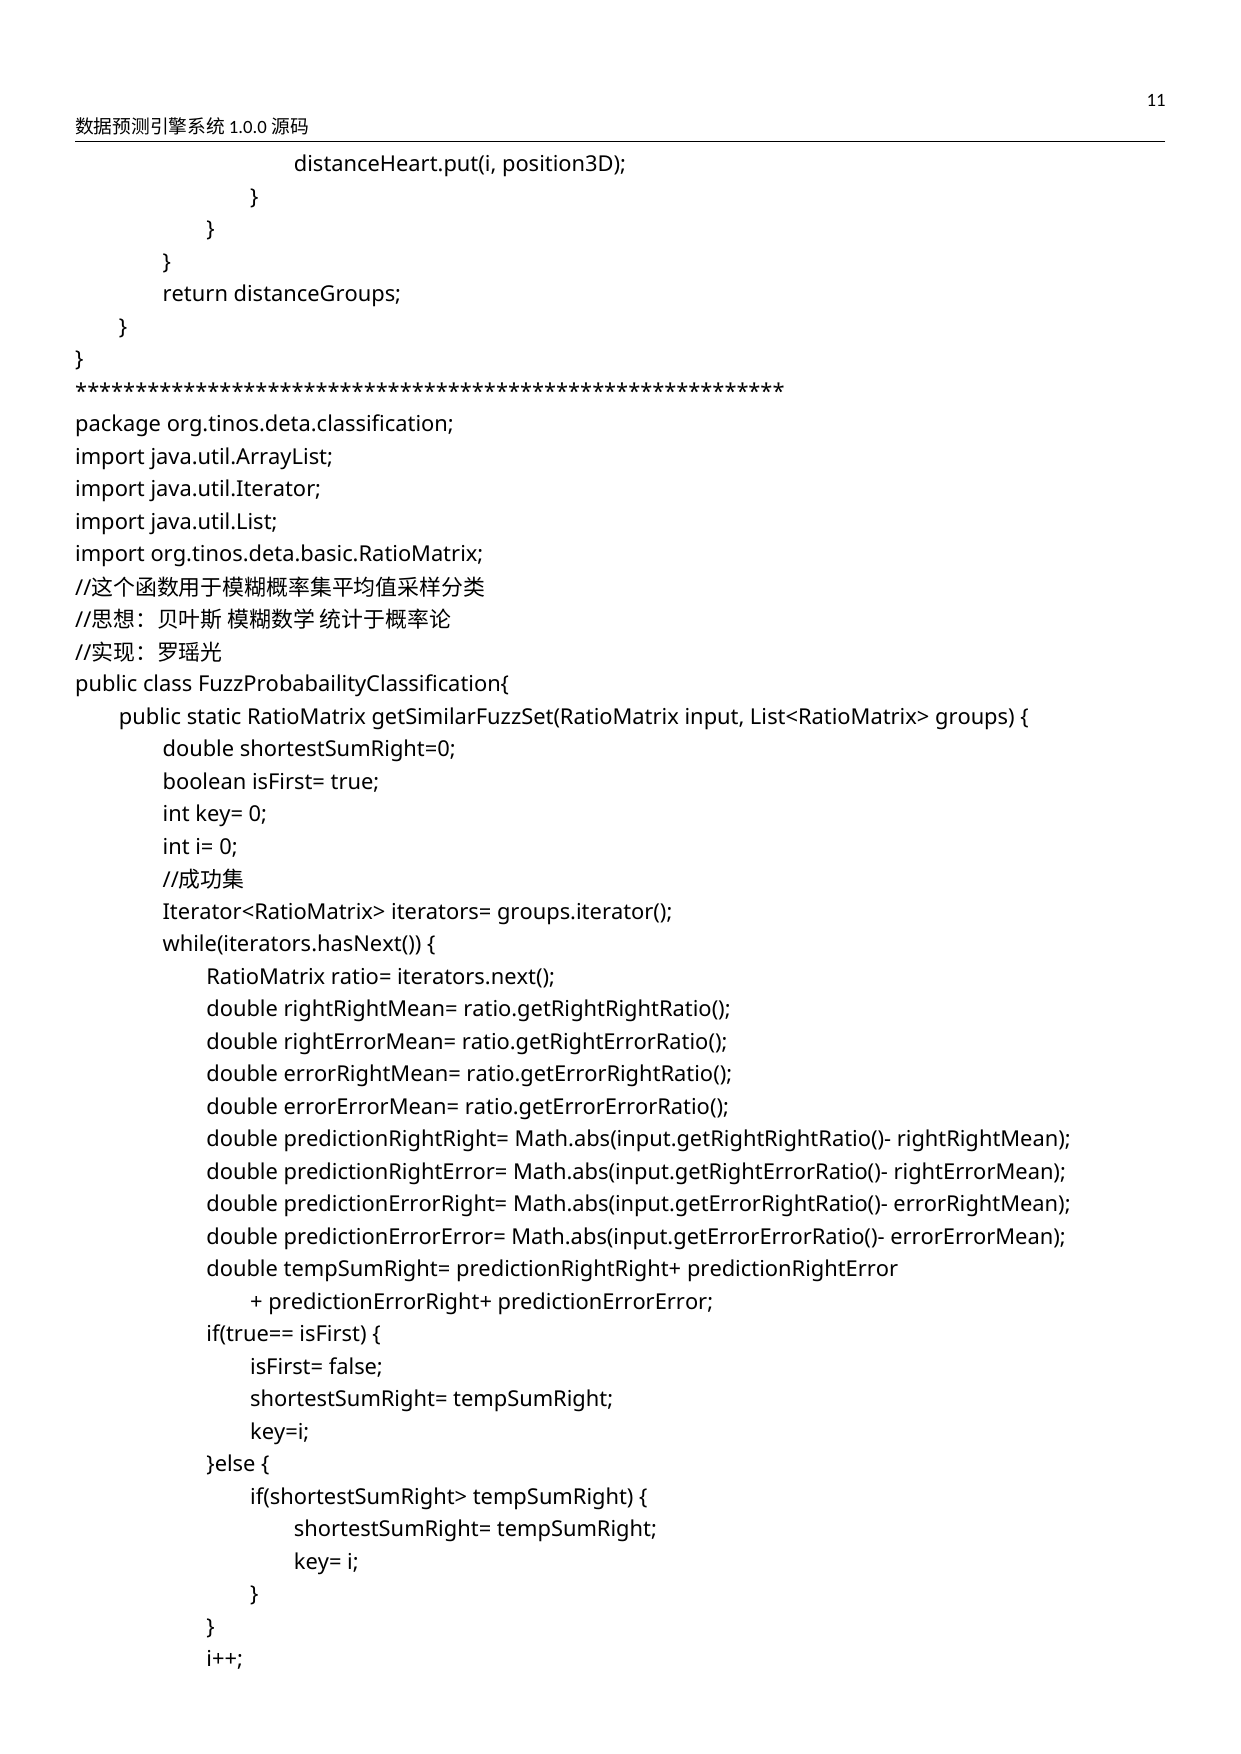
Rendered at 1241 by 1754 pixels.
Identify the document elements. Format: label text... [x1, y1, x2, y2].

text int key= 0; [75, 797, 1165, 829]
text import org.tinos.deta.basic.RatioMatrix; [75, 537, 1165, 569]
text double predictionErrorError= Math.abs(input.getErrorErrorRatio()- errorErrorMean); [75, 1219, 1165, 1252]
text public static RatioMatrix getSimilarFuzzSet(RatioMatrix input, List<RatioMatrix> groups) { [75, 699, 1165, 732]
text double errorErrorMean= ratio.getErrorErrorRatio(); [75, 1089, 1165, 1122]
text } [75, 212, 1165, 244]
text } [75, 342, 1165, 374]
text } [75, 1577, 1165, 1609]
text } [75, 1609, 1165, 1642]
text import java.util.Iterator; [75, 472, 1165, 504]
text public class FuzzProbabailityClassification{ [75, 667, 1165, 699]
text i++; [75, 1642, 1165, 1674]
text double predictionRightError= Math.abs(input.getRightErrorRatio()- rightErrorMean); [75, 1154, 1165, 1187]
text double predictionErrorRight= Math.abs(input.getErrorRightRatio()- errorRightMean); [75, 1187, 1165, 1219]
text } [75, 244, 1165, 277]
text import java.util.List; [75, 504, 1165, 537]
text double tempSumRight= predictionRightRight+ predictionRightError [75, 1252, 1165, 1284]
text int i= 0; [75, 829, 1165, 862]
text //实现：罗瑶光 [75, 634, 1165, 667]
text double rightErrorMean= ratio.getRightErrorRatio(); [75, 1024, 1165, 1057]
text import java.util.ArrayList; [75, 439, 1165, 472]
text shortestSumRight= tempSumRight; [75, 1512, 1165, 1544]
text }else { [75, 1447, 1165, 1479]
text key=i; [75, 1414, 1165, 1447]
text } [75, 309, 1165, 342]
text if(shortestSumRight> tempSumRight) { [75, 1479, 1165, 1512]
text //思想：贝叶斯 模糊数学 统计于概率论 [75, 602, 1165, 634]
text *********************************************************** [75, 374, 1165, 407]
text RatioMatrix ratio= iterators.next(); [75, 959, 1165, 992]
text if(true== isFirst) { [75, 1317, 1165, 1349]
text shortestSumRight= tempSumRight; [75, 1382, 1165, 1414]
text } [75, 179, 1165, 212]
text //这个函数用于模糊概率集平均值采样分类 [75, 569, 1165, 602]
text package org.tinos.deta.classification; [75, 407, 1165, 439]
text //成功集 [75, 862, 1165, 894]
text return distanceGroups; [75, 277, 1165, 309]
text double shortestSumRight=0; [75, 732, 1165, 764]
text boolean isFirst= true; [75, 764, 1165, 797]
text double errorRightMean= ratio.getErrorRightRatio(); [75, 1057, 1165, 1089]
text key= i; [75, 1544, 1165, 1577]
text double predictionRightRight= Math.abs(input.getRightRightRatio()- rightRightMean); [75, 1122, 1165, 1154]
text + predictionErrorRight+ predictionErrorError; [206, 1284, 1165, 1317]
text distanceHeart.put(i, position3D); [75, 147, 1165, 179]
text Iterator<RatioMatrix> iterators= groups.iterator(); [75, 894, 1165, 927]
text isFirst= false; [75, 1349, 1165, 1382]
text while(iterators.hasNext()) { [75, 927, 1165, 959]
text double rightRightMean= ratio.getRightRightRatio(); [75, 992, 1165, 1024]
